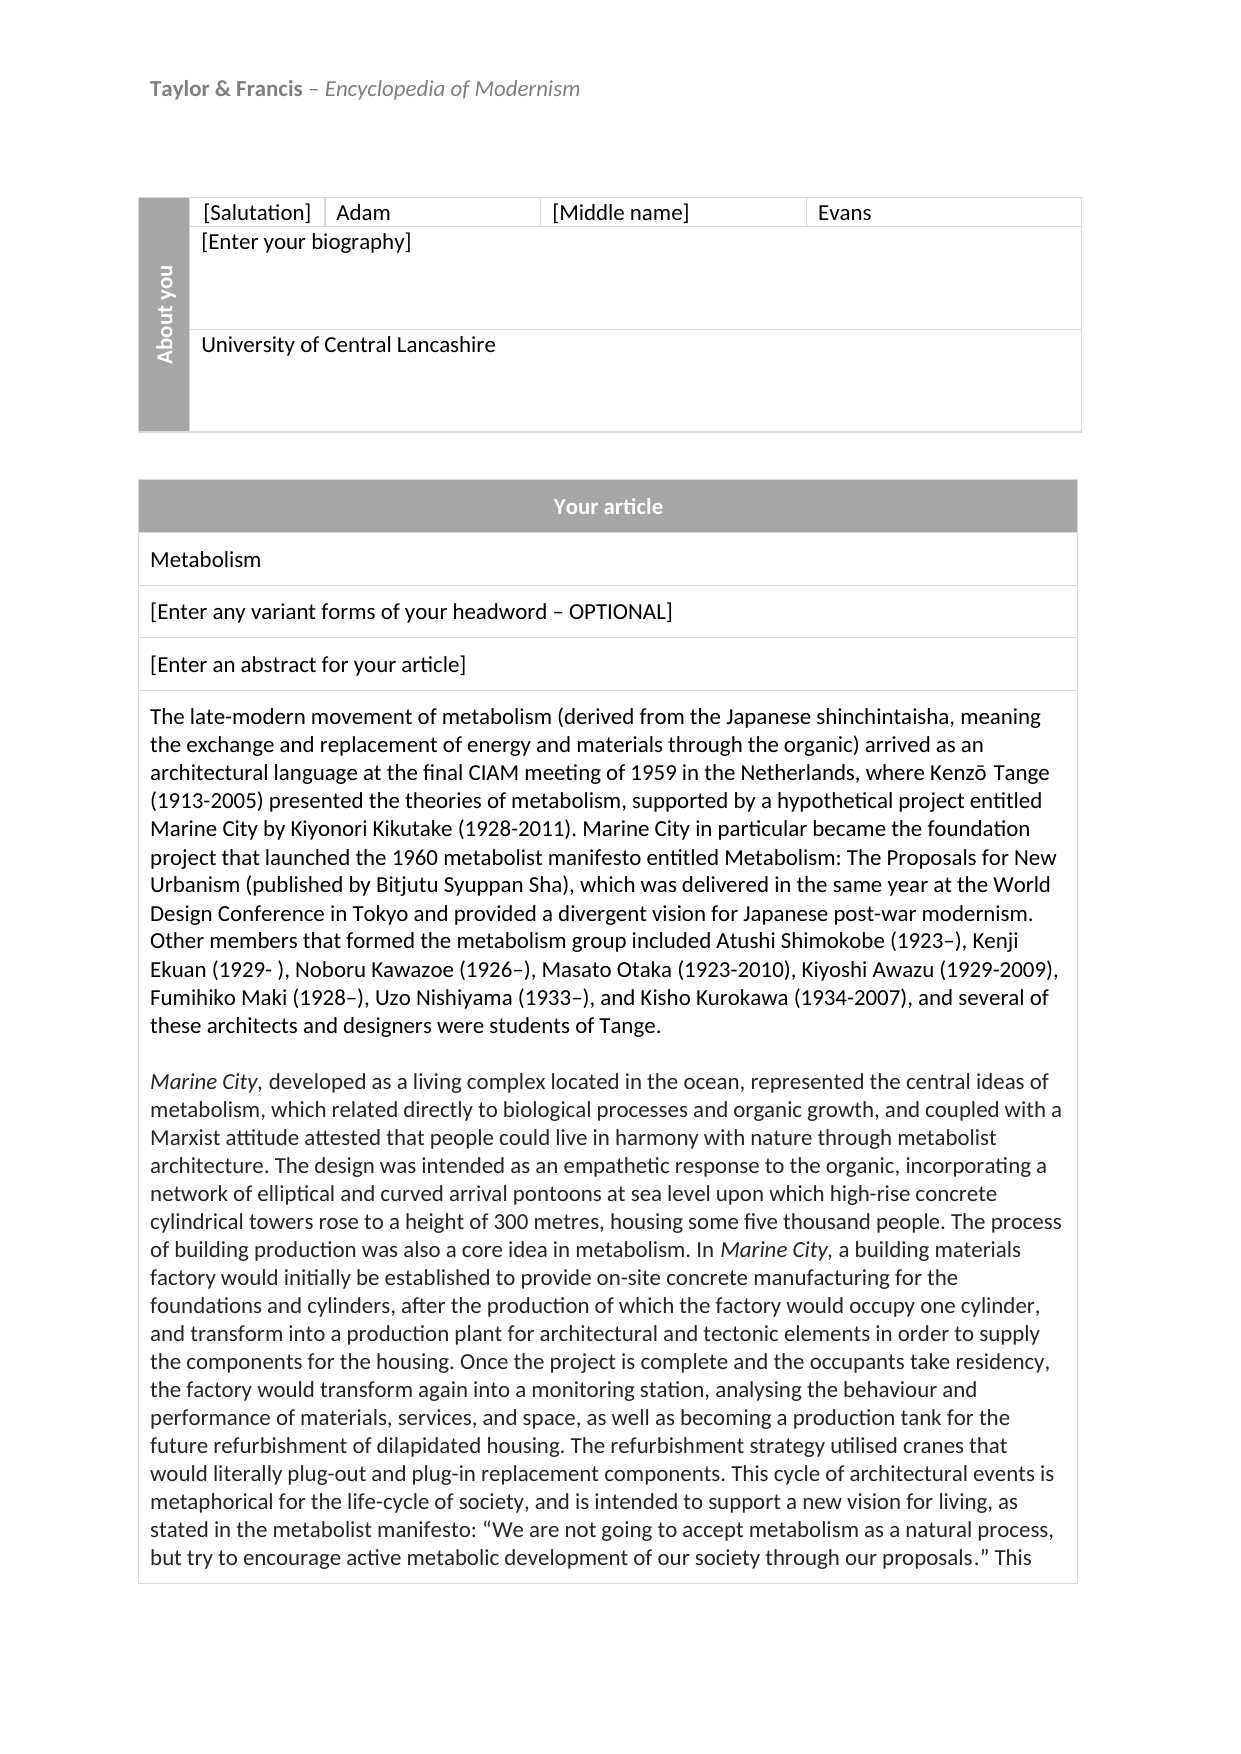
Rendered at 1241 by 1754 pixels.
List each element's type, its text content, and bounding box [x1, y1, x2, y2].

table_header Your article [139, 480, 1077, 532]
table_header About you [139, 198, 189, 431]
